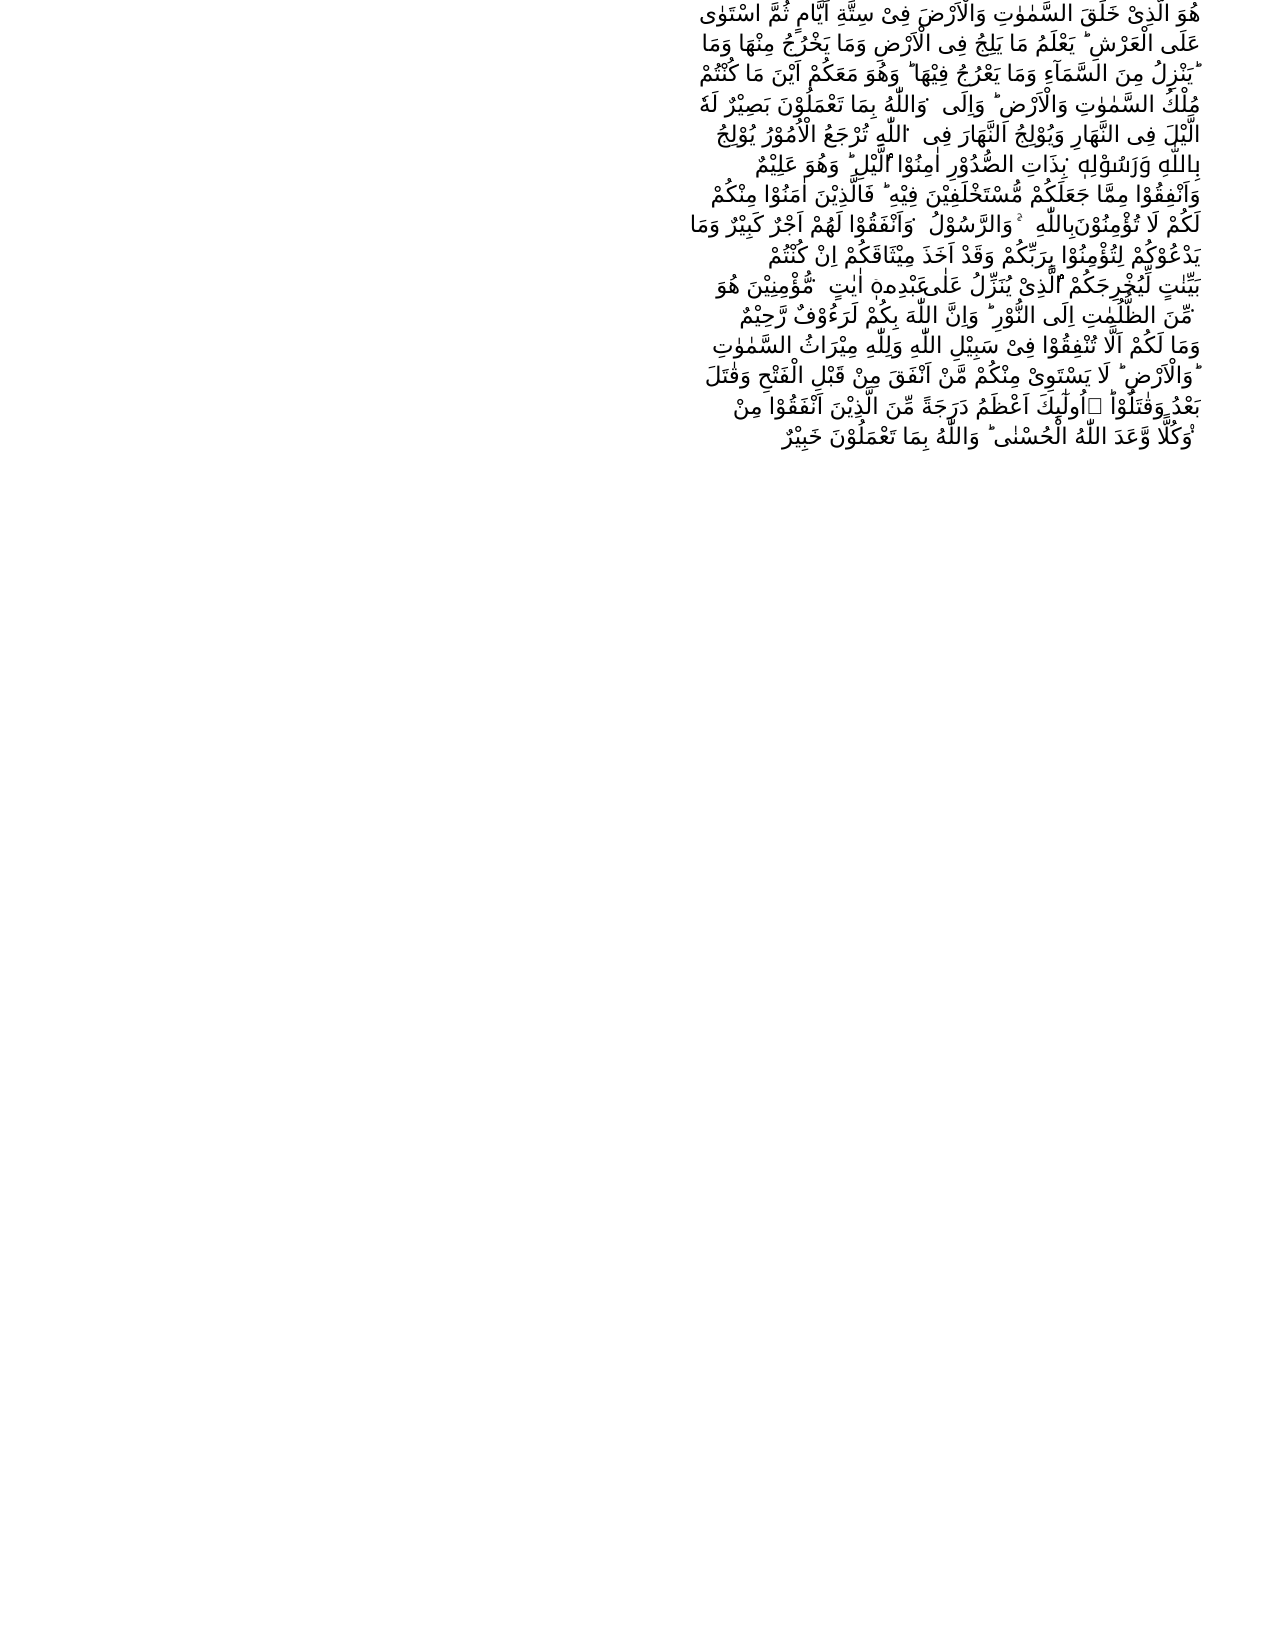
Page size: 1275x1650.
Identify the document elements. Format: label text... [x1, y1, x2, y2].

text مِّنَ الظُّلُمٰتِ اِلَی النُّوْرِ ؕ وَاِنَّ اللّٰهَ بِكُمْ لَرَءُوْفٌ رَّحِیْمٌ ۟ [75, 302, 1200, 328]
text مُّؤْمِنِیْنَ هُوَ ۟ الَّذِیْ یُنَزِّلُ عَلٰی عَبْدِهٖۤ اٰیٰتٍۢ بَیِّنٰتٍ لِّیُخْرِجَكُمْ [75, 272, 1200, 298]
text وَالْاَرْضِ ؕ لَا یَسْتَوِیْ مِنْكُمْ مَّنْ اَنْفَقَ مِنْ قَبْلِ الْفَتْحِ وَقٰتَلَ ؕ [75, 362, 1200, 389]
text وَكُلًّا وَّعَدَ اللّٰهُ الْحُسْنٰی ؕ وَاللّٰهُ بِمَا تَعْمَلُوْنَ خَبِیْرٌ ۟۠ [75, 423, 1200, 449]
text هُوَ الَّذِیْ خَلَقَ السَّمٰوٰتِ وَالْاَرْضَ فِیْ سِتَّةِ اَیَّامٍ ثُمَّ اسْتَوٰی [75, 0, 1200, 26]
text یَنْزِلُ مِنَ السَّمَآءِ وَمَا یَعْرُجُ فِیْهَا ؕ وَهُوَ مَعَكُمْ اَیْنَ مَا كُنْتُمْ ؕ [75, 60, 1200, 87]
text اُولٰٓىِٕكَ اَعْظَمُ دَرَجَةً مِّنَ الَّذِیْنَ اَنْفَقُوْا مِنْ بَعْدُ وَقٰتَلُوْاؕ [75, 393, 1200, 419]
text الَّیْلِ ؕ وَهُوَ عَلِیْمٌۢ بِذَاتِ الصُّدُوْرِ اٰمِنُوْا ۟ بِاللّٰهِ وَرَسُوْلِهٖ [75, 151, 1200, 177]
text اللّٰهِ تُرْجَعُ الْاُمُوْرُ یُوْلِجُ ۟ الَّیْلَ فِی النَّهَارِ وَیُوْلِجُ النَّهَارَ فِی [75, 121, 1200, 147]
text وَاَنْفَقُوْا لَهُمْ اَجْرٌ كَبِیْرٌ وَمَا ۟ لَكُمْ لَا تُؤْمِنُوْنَ بِاللّٰهِ ۚ وَالرَّسُوْلُ [75, 211, 1200, 238]
text عَلَی الْعَرْشِ ؕ یَعْلَمُ مَا یَلِجُ فِی الْاَرْضِ وَمَا یَخْرُجُ مِنْهَا وَمَا [75, 30, 1200, 57]
text وَاللّٰهُ بِمَا تَعْمَلُوْنَ بَصِیْرٌ لَهٗ ۟ مُلْكُ السَّمٰوٰتِ وَالْاَرْضِ ؕ وَاِلَی [75, 91, 1200, 117]
text وَاَنْفِقُوْا مِمَّا جَعَلَكُمْ مُّسْتَخْلَفِیْنَ فِیْهِ ؕ فَالَّذِیْنَ اٰمَنُوْا مِنْكُمْ [75, 181, 1200, 208]
text وَمَا لَكُمْ اَلَّا تُنْفِقُوْا فِیْ سَبِیْلِ اللّٰهِ وَلِلّٰهِ مِیْرَاثُ السَّمٰوٰتِ [75, 332, 1200, 359]
text یَدْعُوْكُمْ لِتُؤْمِنُوْا بِرَبِّكُمْ وَقَدْ اَخَذَ مِیْثَاقَكُمْ اِنْ كُنْتُمْ [75, 242, 1200, 268]
